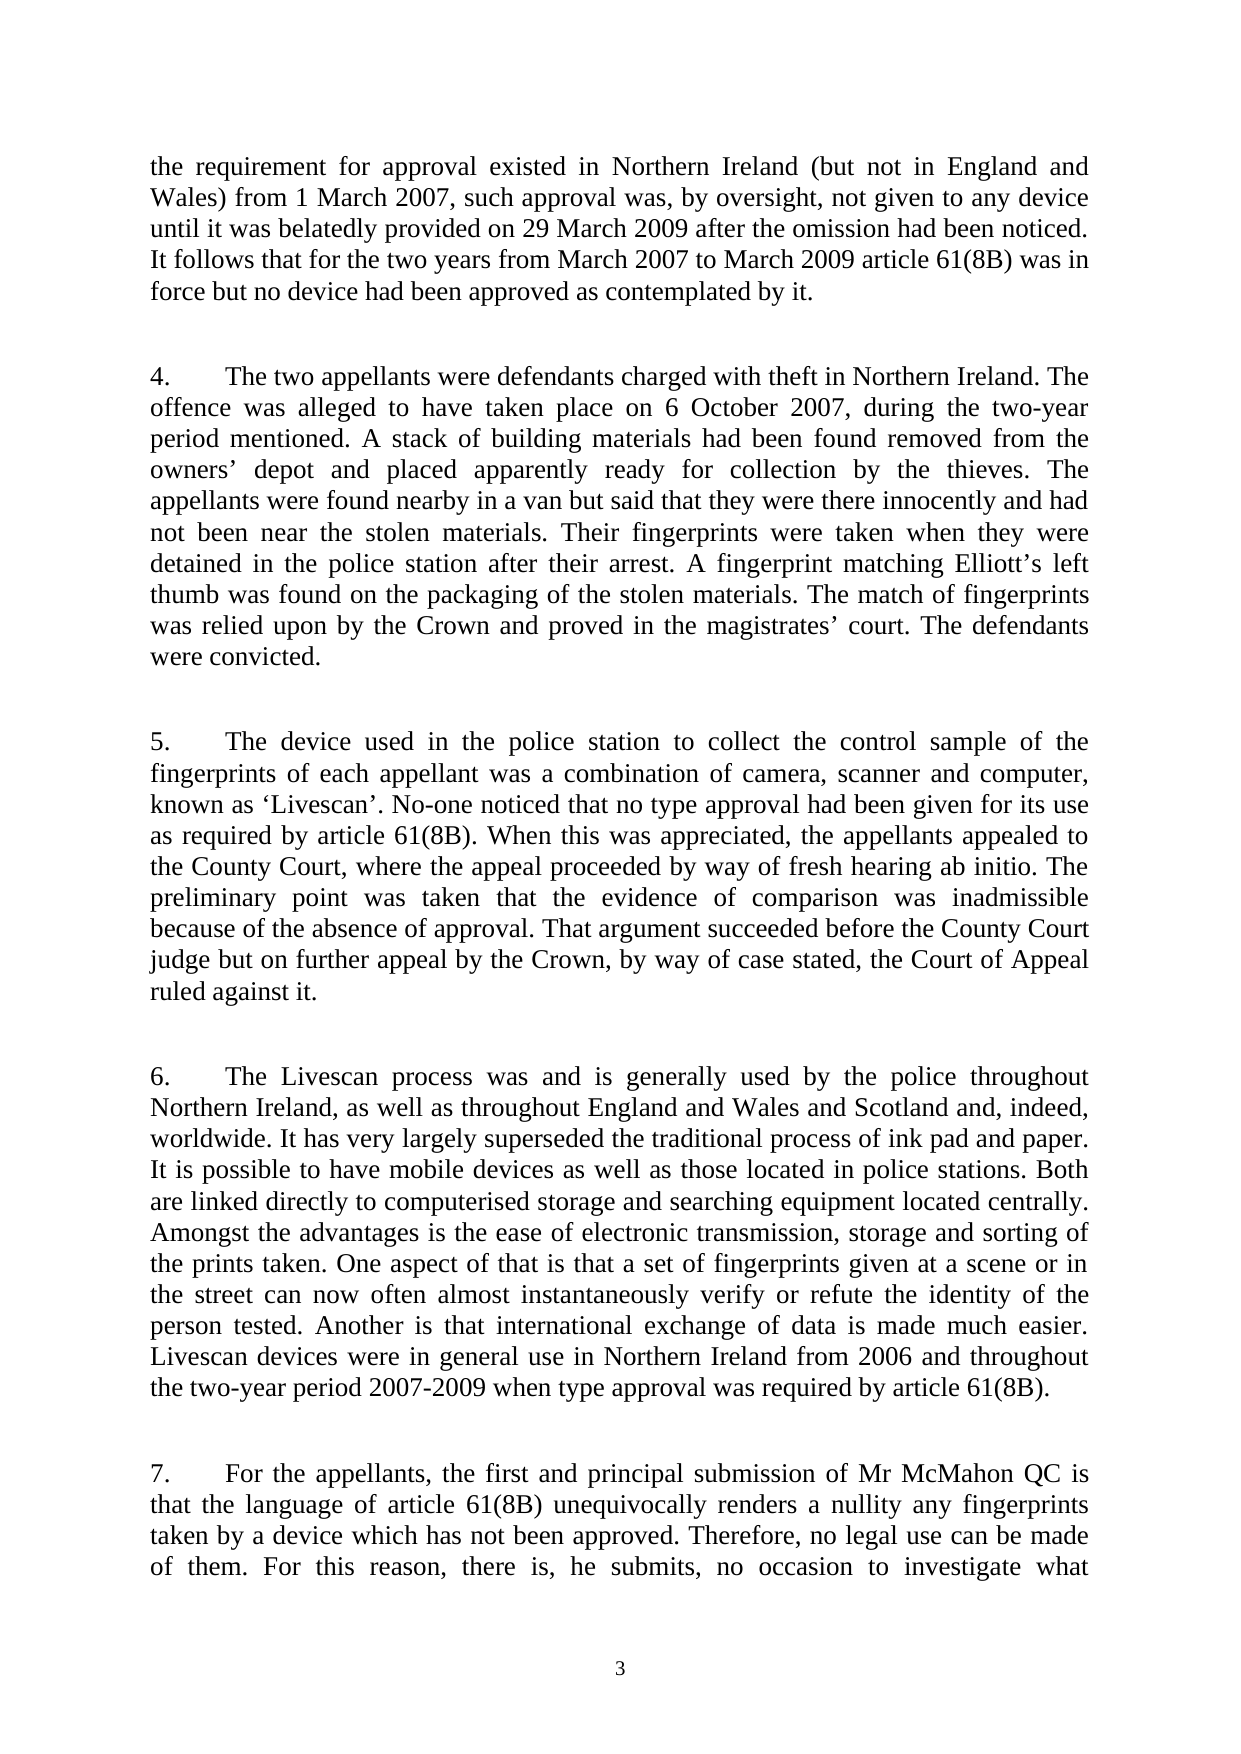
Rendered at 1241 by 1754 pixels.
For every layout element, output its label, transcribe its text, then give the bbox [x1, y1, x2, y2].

list The device used in the police station to collect the control sample of the fingerprints of each appellant was a combination of camera, scanner and computer, known as ‘Livescan’. No-one noticed that no type approval had been given for its use as required by article 61(8B). When this was appreciated, the appellants appealed to the County Court, where the appeal proceeded by way of fresh hearing ab initio. The preliminary point was taken that the evidence of comparison was inadmissible because of the absence of approval. That argument succeeded before the County Court judge but on further appeal by the Crown, by way of case stated, the Court of Appeal ruled against it. [150, 726, 1090, 1006]
list The Livescan process was and is generally used by the police throughout , as well as throughout and and and, indeed, worldwide. It has very largely superseded the traditional process of ink pad and paper. It is possible to have mobile devices as well as those located in police stations. Both are linked directly to computerised storage and searching equipment located centrally. Amongst the advantages is the ease of electronic transmission, storage and sorting of the prints taken. One aspect of that is that a set of fingerprints given at a scene or in the street can now often almost instantaneously verify or refute the identity of the person tested. Another is that international exchange of data is made much easier. Livescan devices were in general use in Northern Ireland from 2006 and throughout the two-year period 2007-2009 when type approval was required by article 61(8B). [150, 1060, 1090, 1403]
list The two appellants were defendants charged with theft in . The offence was alleged to have taken place on 6 October 2007, during the two-year period mentioned. A stack of building materials had been found removed from the owners’ depot and placed apparently ready for collection by the thieves. The appellants were found nearby in a van but said that they were there innocently and had not been near the stolen materials. Their fingerprints were taken when they were detained in the police station after their arrest. A fingerprint matching Elliott’s left thumb was found on the packaging of the stolen materials. The match of fingerprints was relied upon by the Crown and proved in the magistrates’ court. The defendants were convicted. [150, 360, 1090, 671]
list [150, 1457, 1090, 1581]
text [150, 150, 1090, 306]
